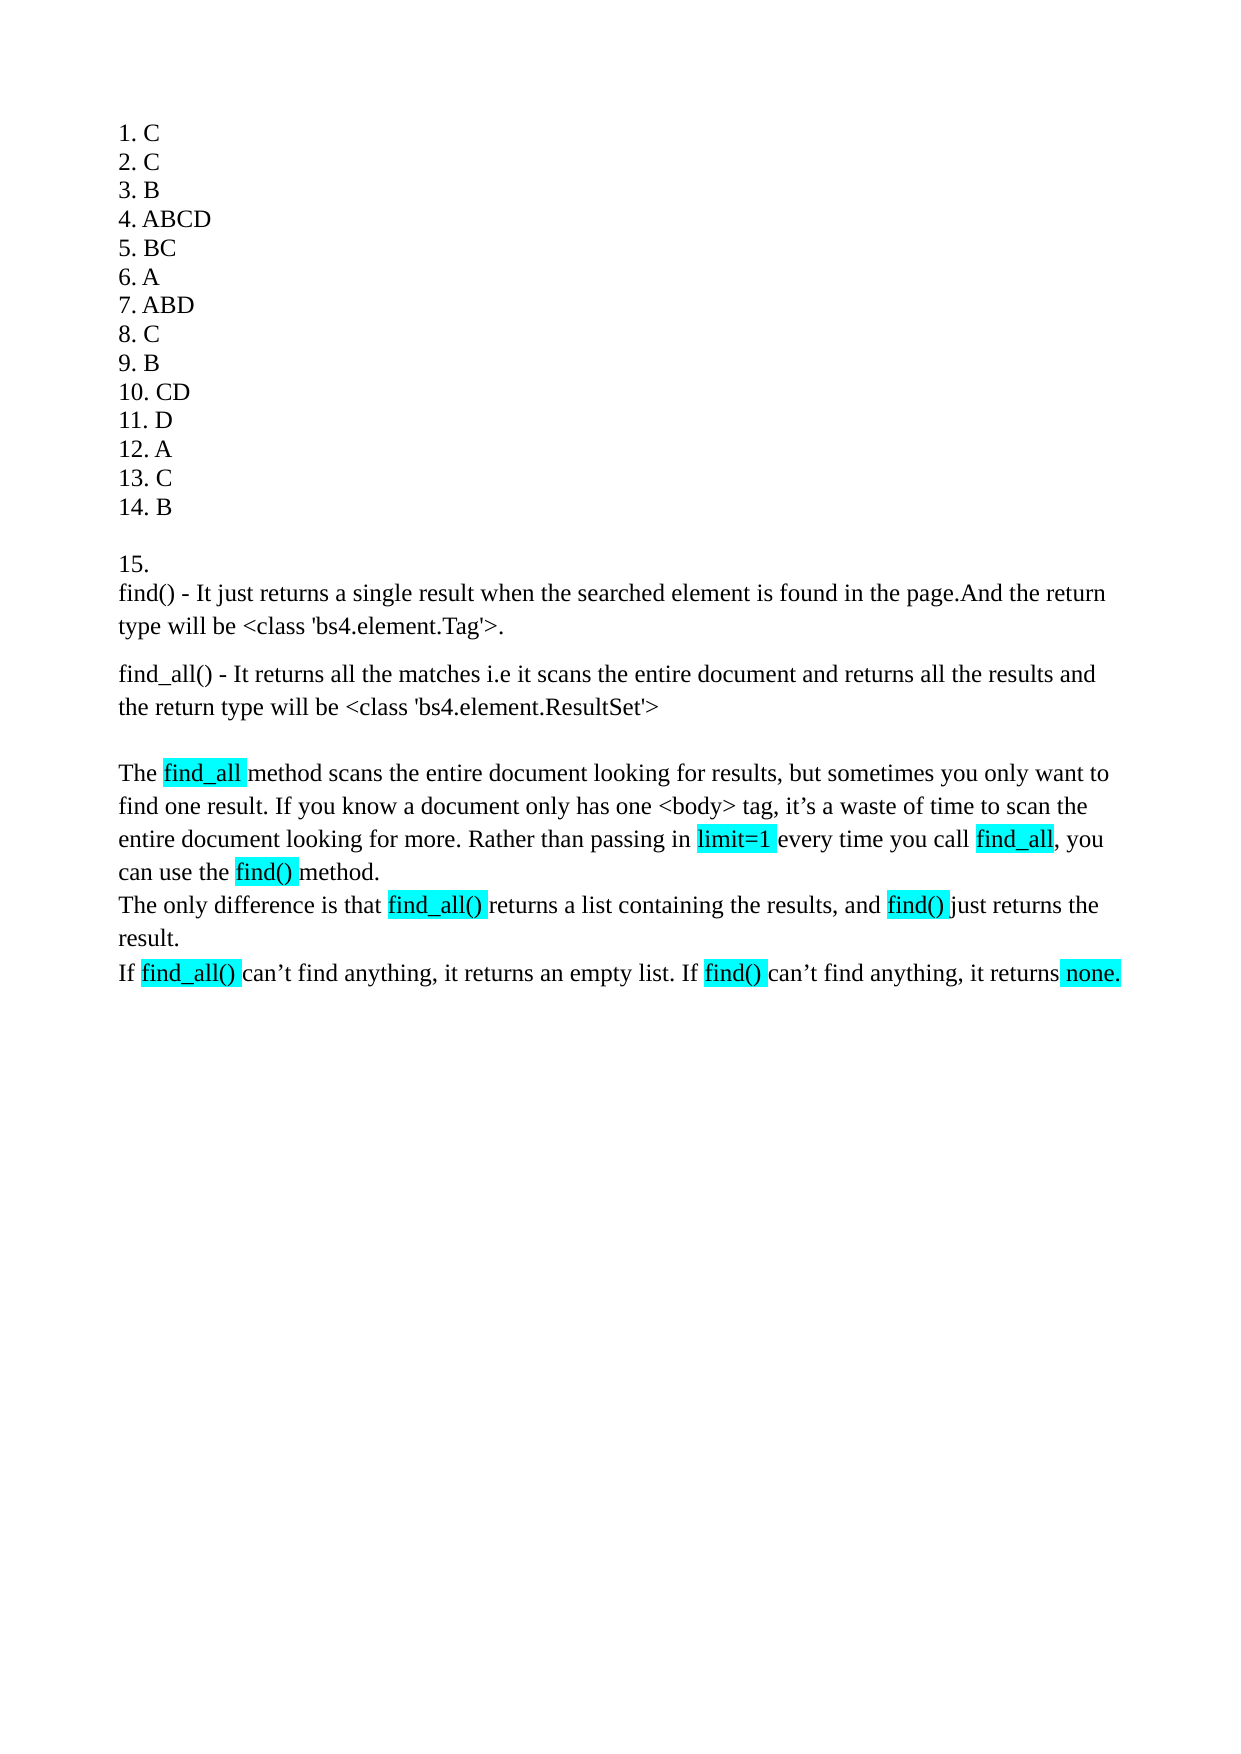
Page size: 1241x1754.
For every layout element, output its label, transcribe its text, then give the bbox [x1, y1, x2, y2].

text 10. CD [118, 377, 1122, 406]
text The only difference is that find_all() returns a list containing the results, and find() just returns the result. [118, 890, 1122, 952]
text 1. C [118, 118, 1122, 147]
text 15. [118, 549, 1122, 578]
text If find_all() can’t find anything, it returns an empty list. If find() can’t find anything, it returns none. [118, 956, 1122, 987]
text The find_all method scans the entire document looking for results, but sometimes you only want to find one result. If you know a document only has one <body> tag, it’s a waste of time to scan the entire document looking for more. Rather than passing in limit=1 every time you call find_all, you can use the find() method. [118, 758, 1122, 886]
text 14. B [118, 492, 1122, 521]
text find() - It just returns a single result when the searched element is found in the page.And the return type will be <class 'bs4.element.Tag'>. [118, 578, 1122, 640]
text 12. A [118, 434, 1122, 463]
text 13. C [118, 463, 1122, 492]
text 5. BC [118, 233, 1122, 262]
text 7. ABD [118, 291, 1122, 319]
text 8. C [118, 319, 1122, 348]
text 6. A [118, 262, 1122, 291]
text 11. D [118, 406, 1122, 434]
text 3. B [118, 176, 1122, 204]
text 4. ABCD [118, 204, 1122, 233]
text find_all() - It returns all the matches i.e it scans the entire document and returns all the results and the return type will be <class 'bs4.element.ResultSet'> [118, 659, 1122, 721]
text 9. B [118, 348, 1122, 377]
text 2. C [118, 147, 1122, 176]
